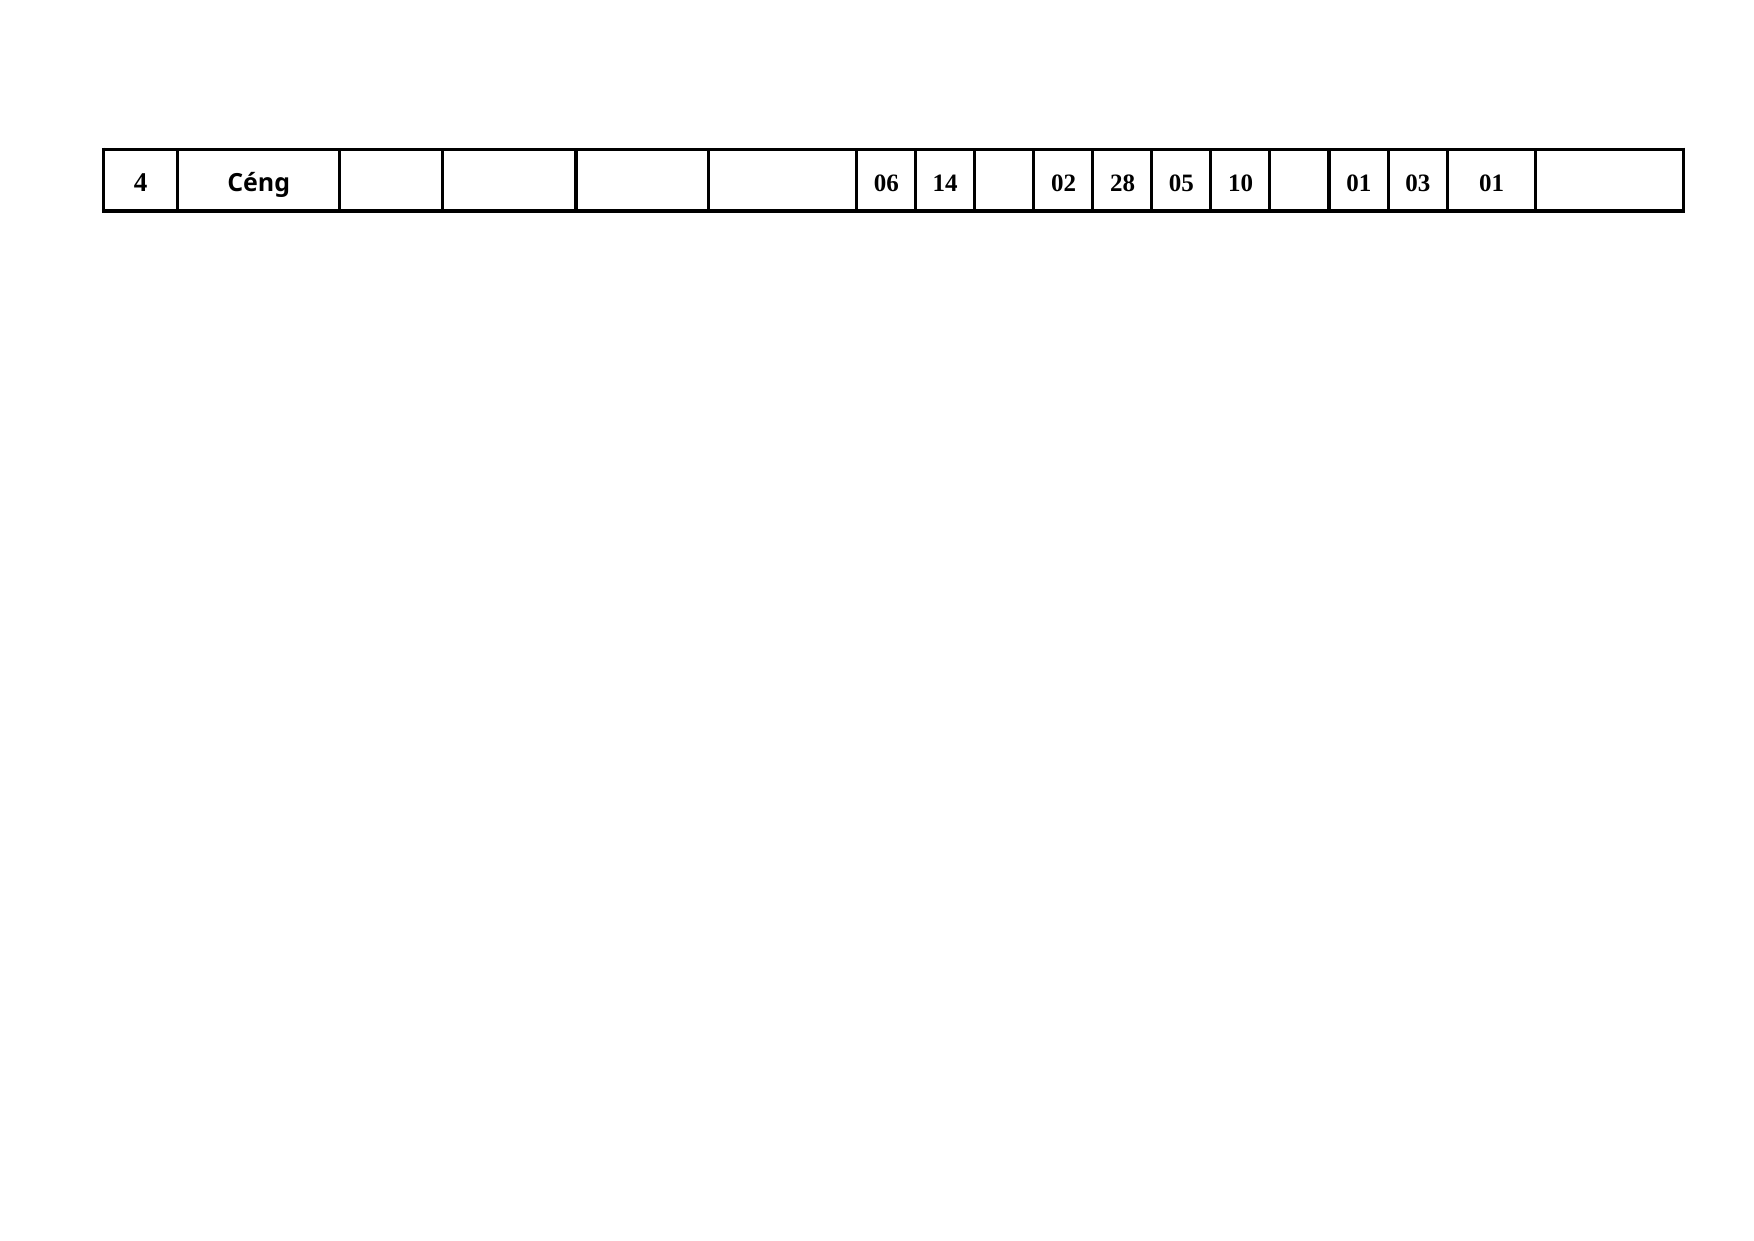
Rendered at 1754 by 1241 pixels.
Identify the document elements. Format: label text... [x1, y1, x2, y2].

table_cell [444, 151, 574, 209]
table_cell 01 [1449, 151, 1534, 209]
table_cell Céng [179, 151, 338, 209]
table_cell 4 [105, 151, 176, 209]
table_cell [1271, 151, 1327, 209]
table_cell 03 [1390, 151, 1446, 209]
table_cell [341, 151, 441, 209]
table_cell 02 [1035, 151, 1091, 209]
table_cell 14 [917, 151, 973, 209]
table_cell [710, 151, 855, 209]
table_cell 10 [1212, 151, 1268, 209]
table_cell 06 [858, 151, 914, 209]
table_cell [1537, 151, 1682, 209]
table_cell [976, 151, 1032, 209]
table_cell 01 [1331, 151, 1387, 209]
table_cell 28 [1094, 151, 1150, 209]
table_cell [578, 151, 707, 209]
table_cell 05 [1153, 151, 1209, 209]
